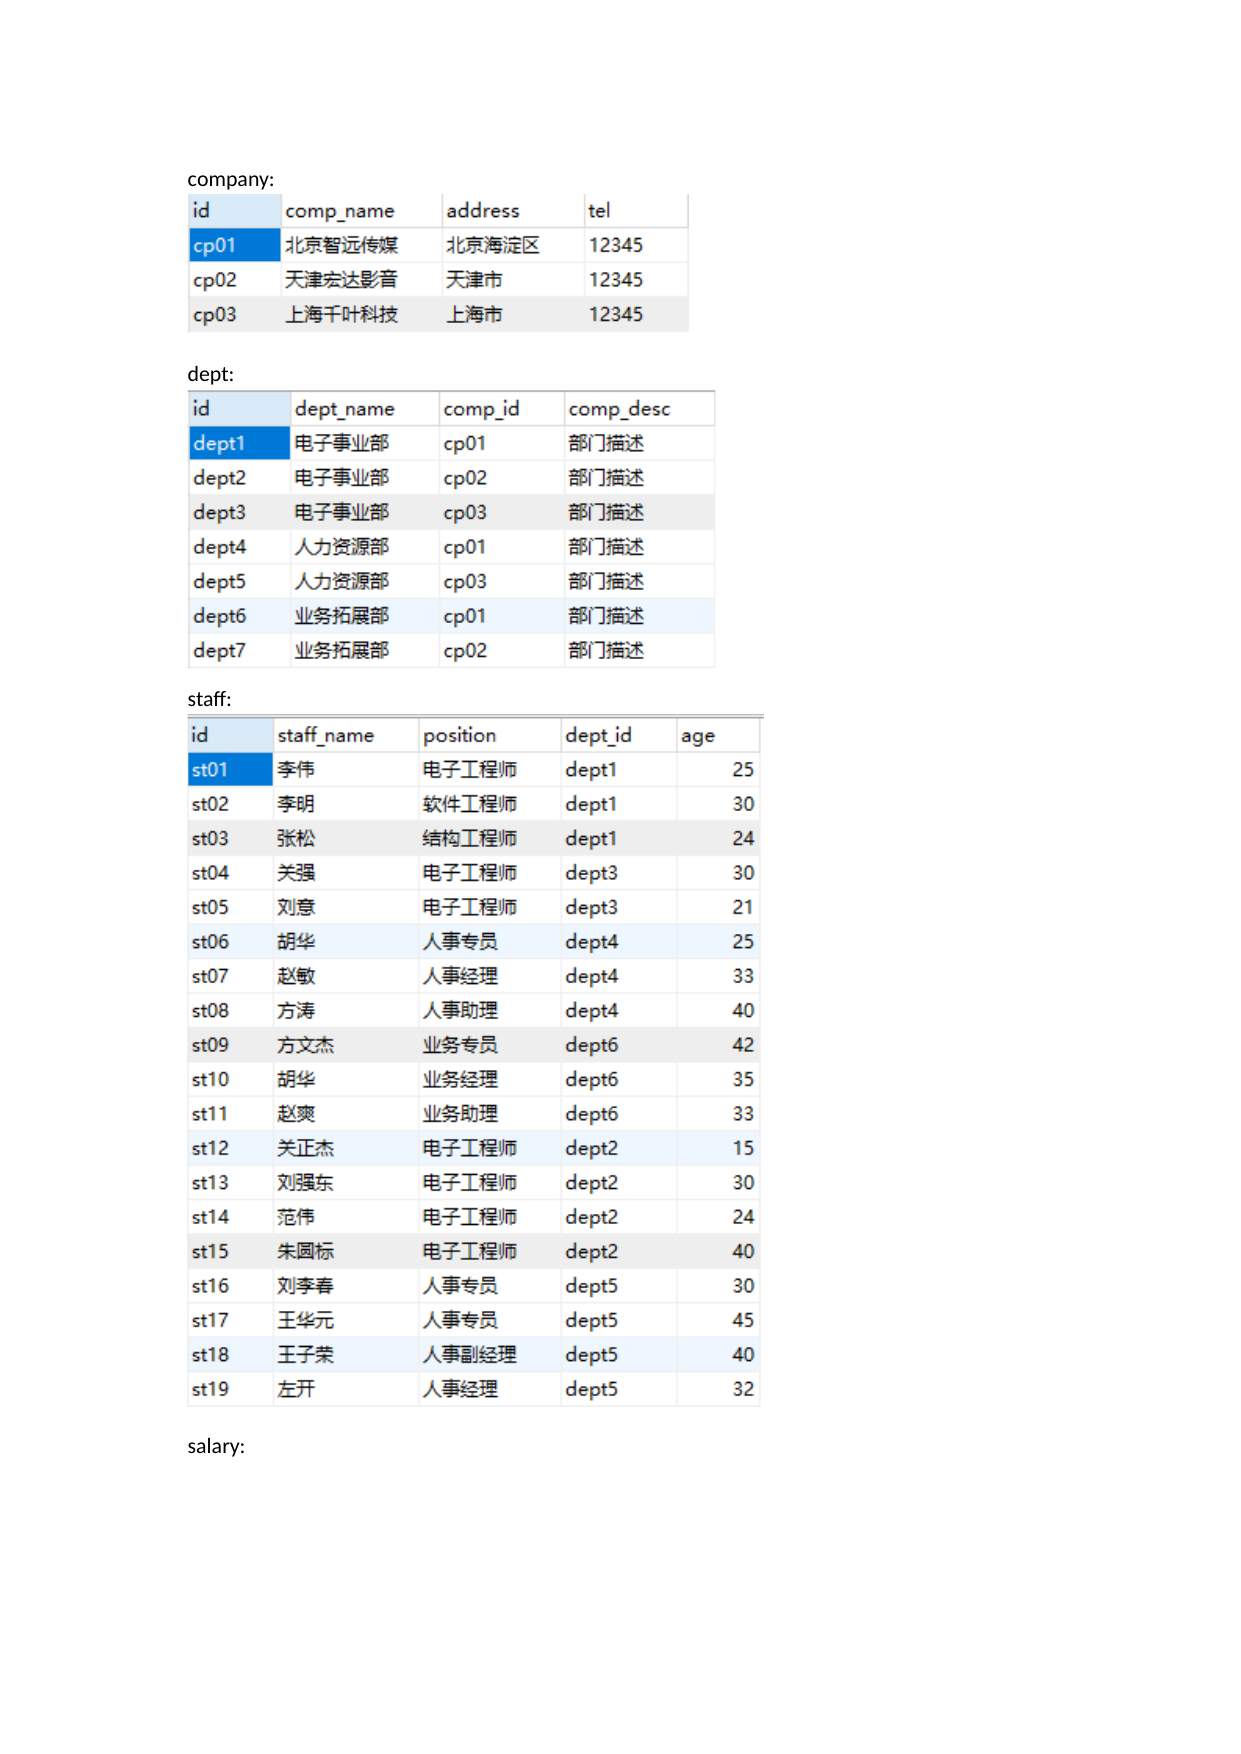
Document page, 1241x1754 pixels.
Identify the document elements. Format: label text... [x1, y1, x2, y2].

picture [187, 389, 716, 670]
text salary: [187, 1429, 1053, 1462]
text staff: [187, 682, 1053, 714]
text dept: [187, 357, 1053, 389]
picture [187, 714, 764, 1407]
text company: [187, 162, 1053, 194]
picture [187, 194, 689, 334]
